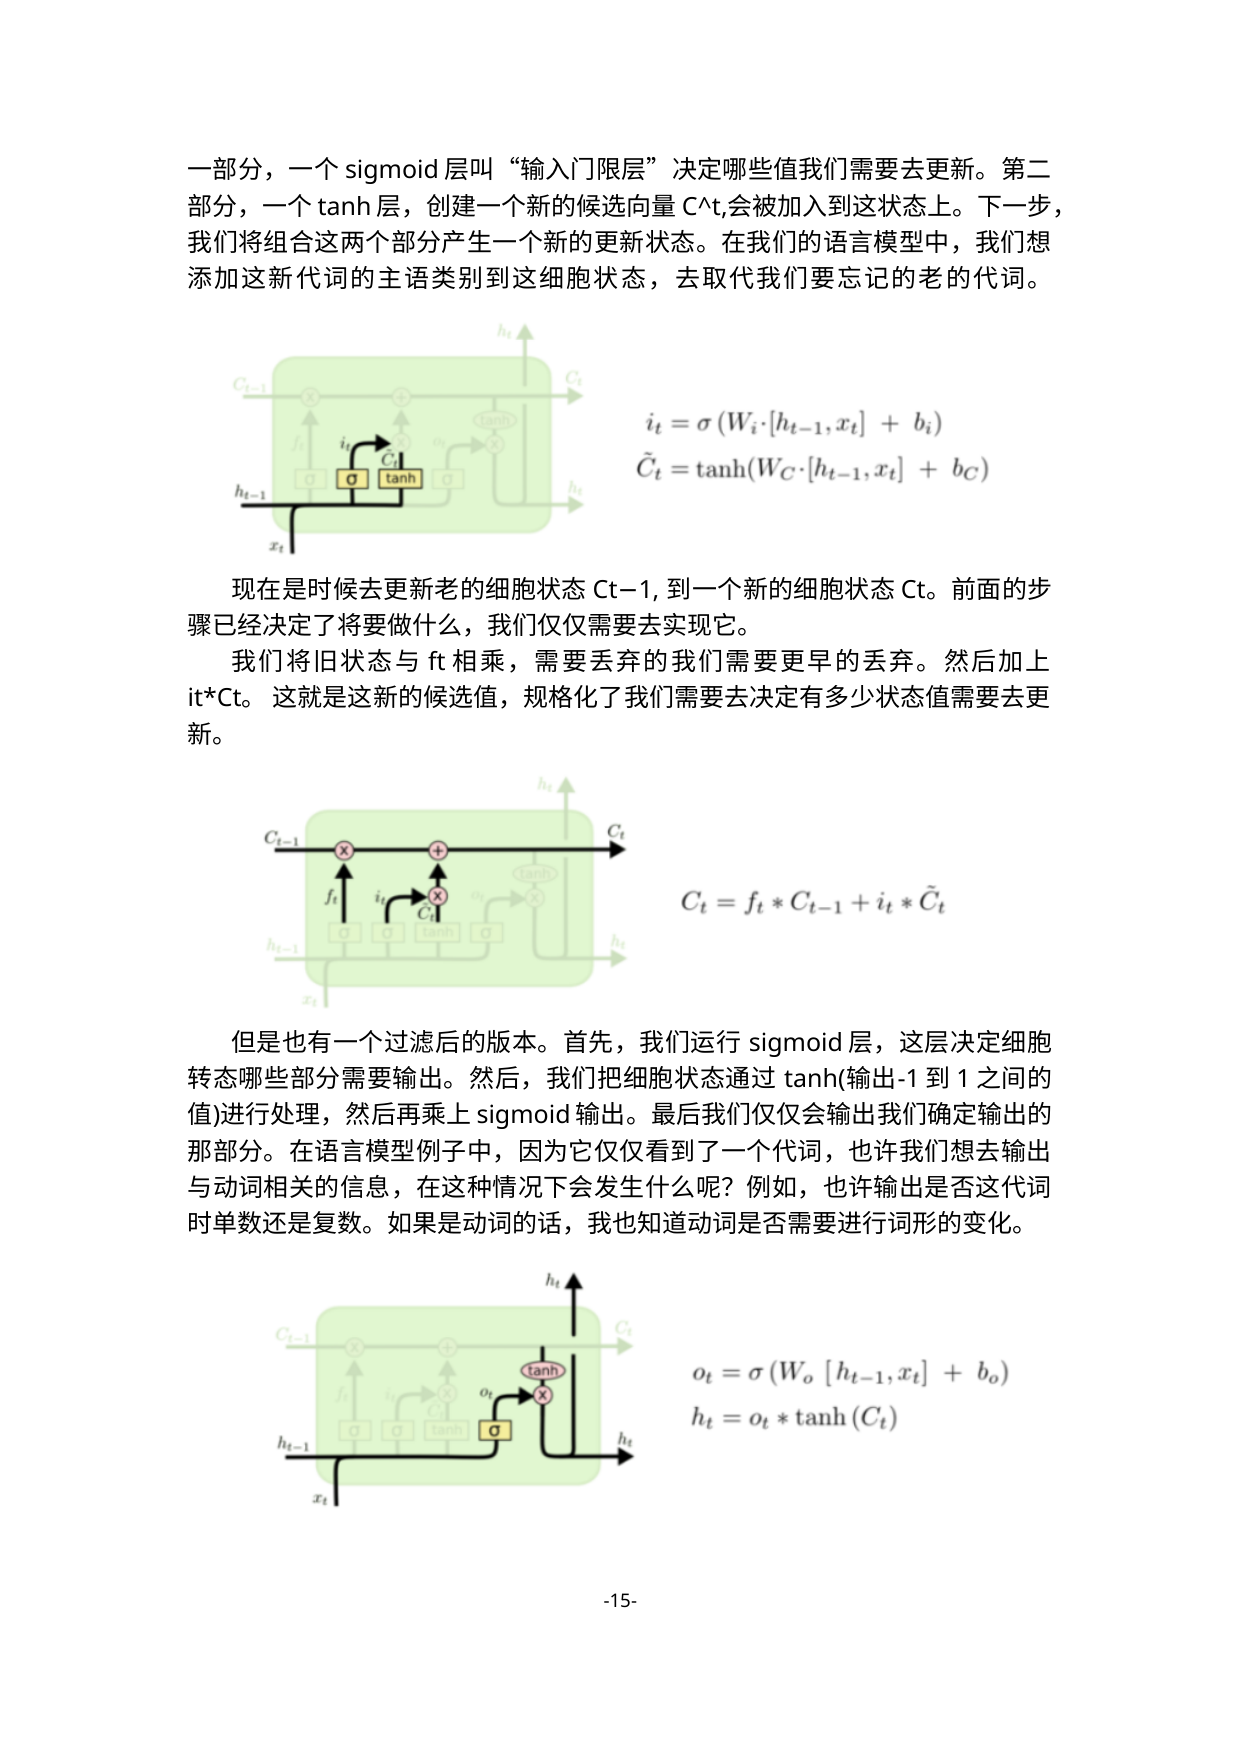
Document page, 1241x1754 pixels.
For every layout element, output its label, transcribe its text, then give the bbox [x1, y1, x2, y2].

picture [231, 750, 1097, 1023]
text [187, 150, 1053, 295]
picture [231, 1239, 1097, 1551]
picture [187, 295, 1053, 570]
text 我们将旧状态与ft相乘，需要丢弃的我们需要更早的丢弃。然后加上it*Ct。 这就是这新的候选值，规格化了我们需要去决定有多少状态值需要去更新。 [187, 642, 1053, 750]
text 现在是时候去更新老的细胞状态Ct−1, 到一个新的细胞状态Ct。前面的步骤已经决定了将要做什么，我们仅仅需要去实现它。 [187, 570, 1053, 642]
text 但是也有一个过滤后的版本。首先，我们运行sigmoid层，这层决定细胞转态哪些部分需要输出。然后，我们把细胞状态通过tanh(输出-1到1之间的值)进行处理，然后再乘上sigmoid输出。最后我们仅仅会输出我们确定输出的那部分。在语言模型例子中，因为它仅仅看到了一个代词，也许我们想去输出与动词相关的信息，在这种情况下会发生什么呢？例如，也许输出是否这代词时单数还是复数。如果是动词的话，我也知道动词是否需要进行词形的变化。 [187, 1022, 1053, 1240]
